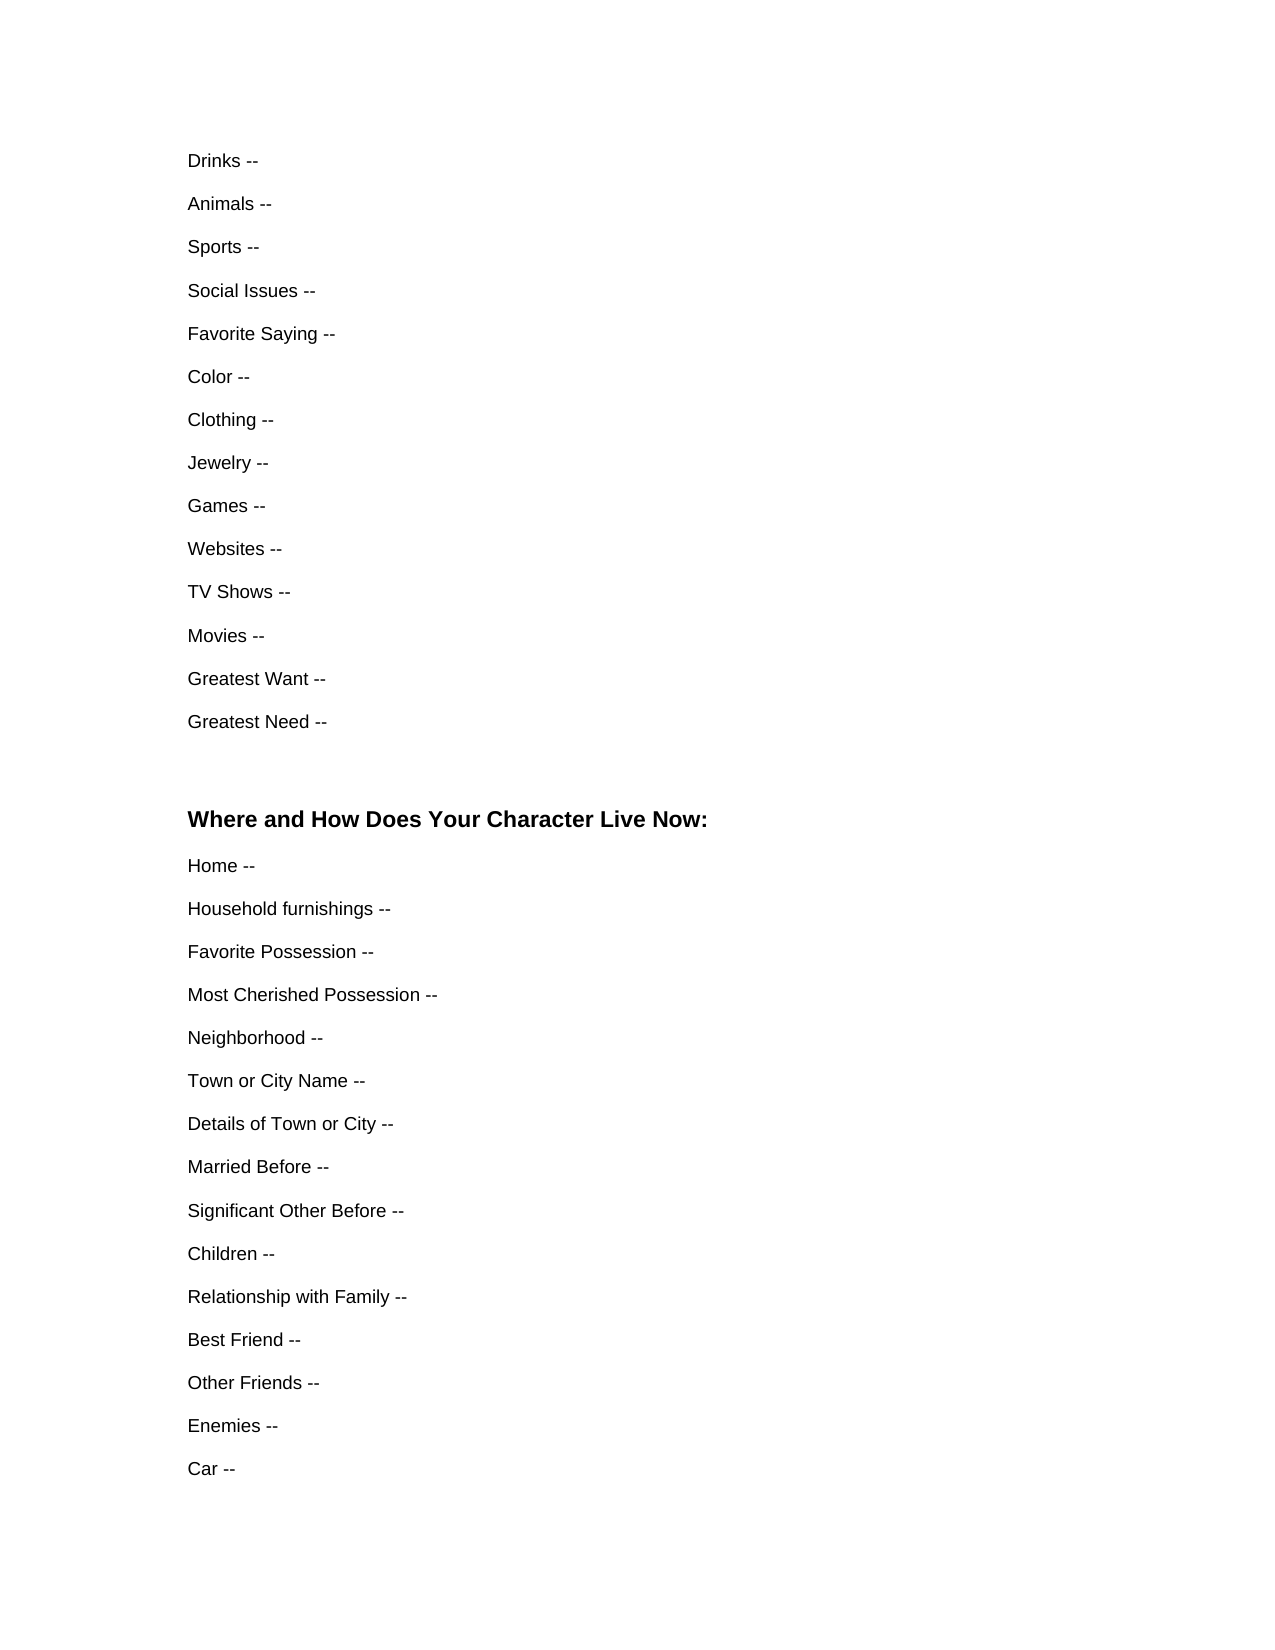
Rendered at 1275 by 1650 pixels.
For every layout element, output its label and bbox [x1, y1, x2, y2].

text [187, 150, 1087, 732]
text [187, 806, 1087, 1480]
